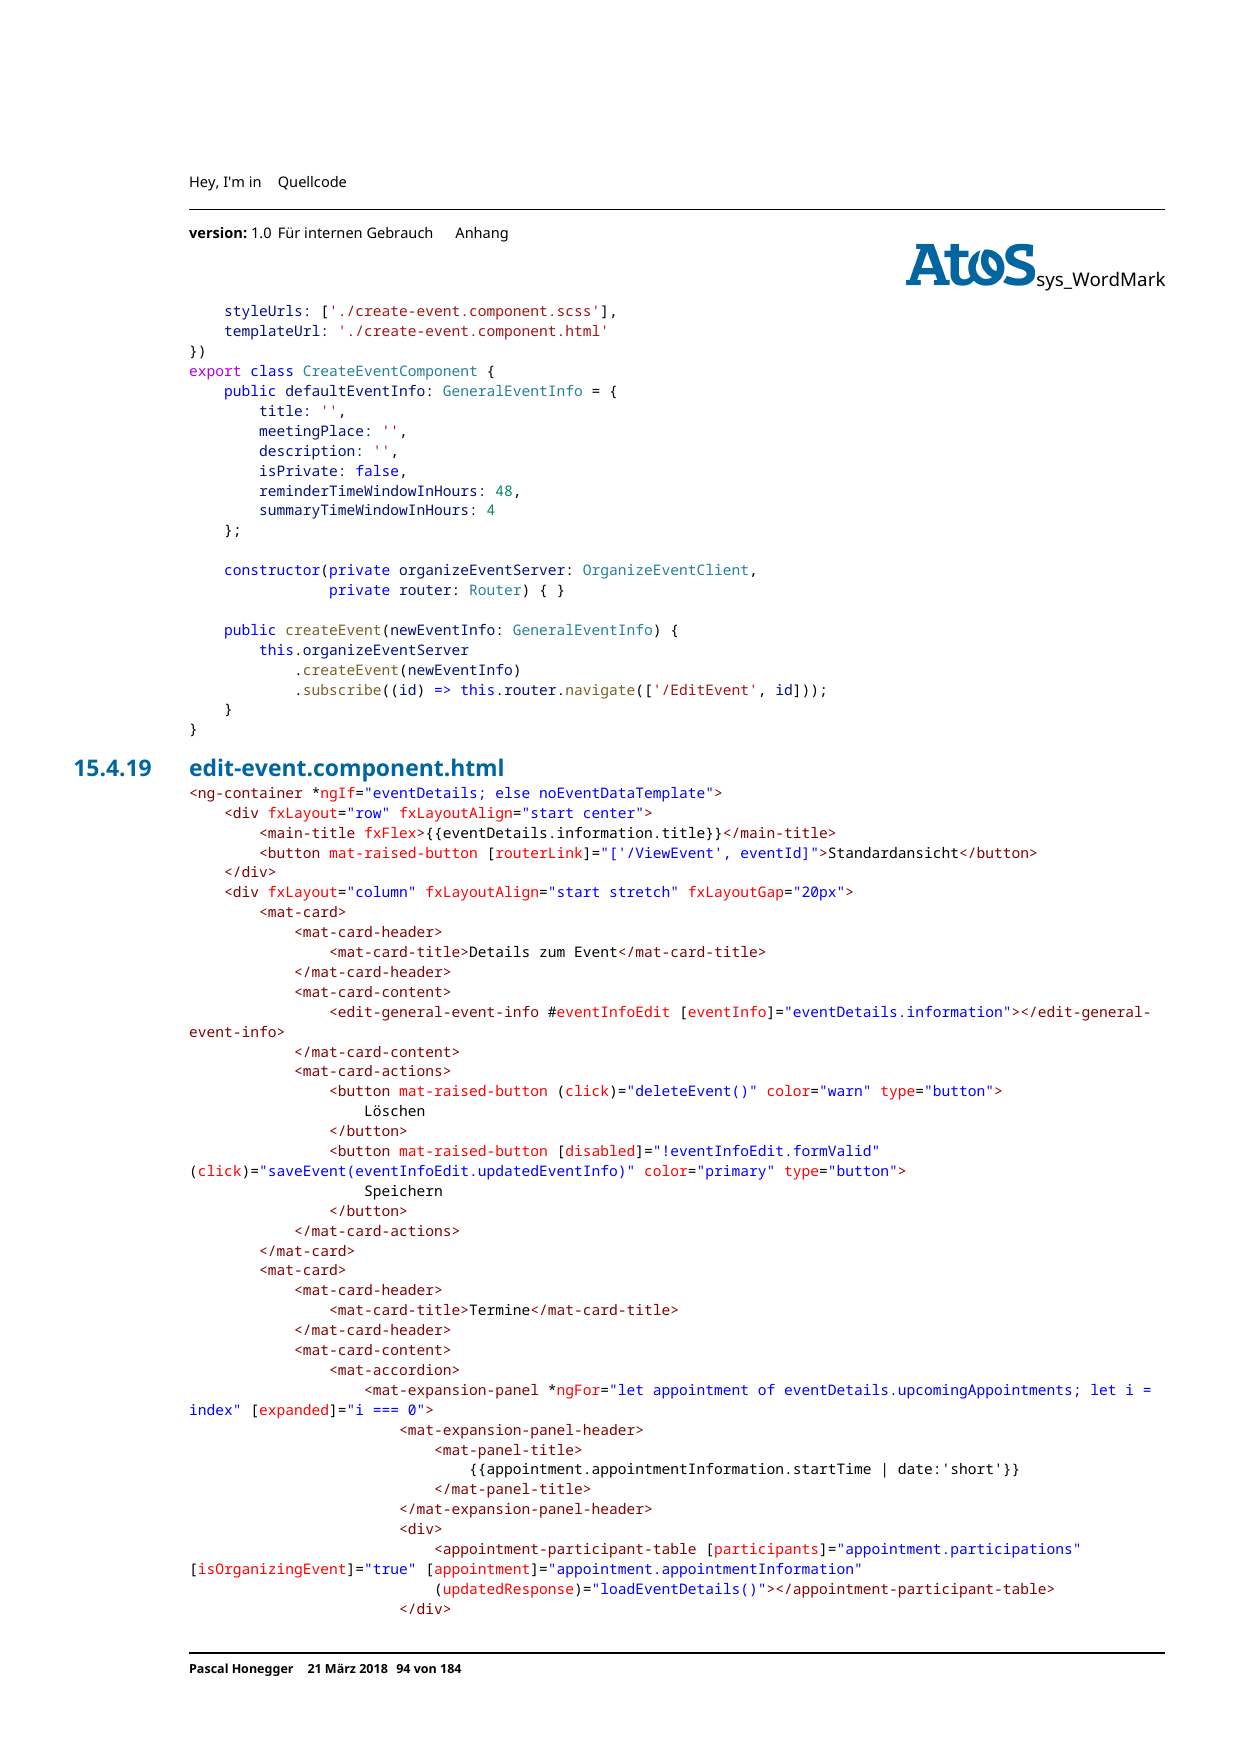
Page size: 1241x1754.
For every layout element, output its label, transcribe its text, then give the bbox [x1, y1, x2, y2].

text <main-title fxFlex>{{eventDetails.information.title}}</main-title> [189, 822, 1165, 842]
text this.organizeEventServer [189, 639, 1165, 659]
text <button mat-raised-button [routerLink]="['/ViewEvent', eventId]">Standardansicht</button> [189, 842, 1165, 862]
text <mat-card-header> [189, 922, 1165, 942]
text title: '', [189, 401, 1165, 421]
text <button mat-raised-button (click)="deleteEvent()" color="warn" type="button"> [189, 1081, 1165, 1101]
text summaryTimeWindowInHours: 4 [189, 500, 1165, 520]
text <mat-card-header> [189, 1280, 1165, 1300]
text Löschen [189, 1101, 1165, 1121]
text </mat-expansion-panel-header> [189, 1499, 1165, 1519]
text <mat-card-content> [189, 982, 1165, 1002]
text </div> [189, 1598, 1165, 1618]
text Speichern [189, 1181, 1165, 1201]
text <mat-expansion-panel *ngFor="let appointment of eventDetails.upcomingAppointments; let i = index" [expanded]="i === 0"> [189, 1379, 1165, 1419]
text } [189, 719, 1165, 739]
text <mat-card-content> [189, 1340, 1165, 1360]
text <mat-expansion-panel-header> [189, 1419, 1165, 1439]
text (updatedResponse)="loadEventDetails()"></appointment-participant-table> [189, 1578, 1165, 1598]
subtitle edit-event.component.html [152, 751, 1165, 783]
text <ng-container *ngIf="eventDetails; else noEventDataTemplate"> [189, 783, 1165, 803]
text .subscribe((id) => this.router.navigate(['/EditEvent', id])); [189, 679, 1165, 699]
text .createEvent(newEventInfo) [189, 659, 1165, 679]
text <mat-accordion> [189, 1360, 1165, 1379]
text public createEvent(newEventInfo: GeneralEventInfo) { [189, 619, 1165, 639]
text }) [189, 341, 1165, 361]
text </mat-card-header> [189, 1320, 1165, 1340]
text <edit-general-event-info #eventInfoEdit [eventInfo]="eventDetails.information"></edit-general-event-info> [189, 1002, 1165, 1041]
text {{appointment.appointmentInformation.startTime | date:'short'}} [189, 1459, 1165, 1479]
text public defaultEventInfo: GeneralEventInfo = { [189, 381, 1165, 401]
text </button> [189, 1121, 1165, 1141]
text templateUrl: './create-event.component.html' [189, 321, 1165, 341]
text }; [189, 520, 1165, 540]
text <div> [189, 1519, 1165, 1539]
text </mat-panel-title> [189, 1479, 1165, 1499]
text } [189, 699, 1165, 719]
text <button mat-raised-button [disabled]="!eventInfoEdit.formValid" (click)="saveEvent(eventInfoEdit.updatedEventInfo)" color="primary" type="button"> [189, 1141, 1165, 1181]
text </button> [189, 1201, 1165, 1220]
text <div fxLayout="row" fxLayoutAlign="start center"> [189, 803, 1165, 822]
text isPrivate: false, [189, 460, 1165, 480]
text <mat-panel-title> [189, 1439, 1165, 1459]
text </mat-card-content> [189, 1041, 1165, 1061]
text </mat-card-header> [189, 962, 1165, 982]
text <mat-card> [189, 902, 1165, 922]
text <mat-card-title>Details zum Event</mat-card-title> [189, 942, 1165, 962]
text </mat-card-actions> [189, 1220, 1165, 1240]
text <div fxLayout="column" fxLayoutAlign="start stretch" fxLayoutGap="20px"> [189, 882, 1165, 902]
text constructor(private organizeEventServer: OrganizeEventClient, [189, 560, 1165, 580]
text </div> [189, 862, 1165, 882]
text <mat-card-actions> [189, 1061, 1165, 1081]
picture [904, 242, 1037, 287]
text meetingPlace: '', [189, 421, 1165, 441]
text styleUrls: ['./create-event.component.scss'], [189, 301, 1165, 321]
text <appointment-participant-table [participants]="appointment.participations" [isOrganizingEvent]="true" [appointment]="appointment.appointmentInformation" [189, 1539, 1165, 1578]
text private router: Router) { } [189, 580, 1165, 600]
text export class CreateEventComponent { [189, 361, 1165, 381]
text <mat-card-title>Termine</mat-card-title> [189, 1300, 1165, 1320]
text </mat-card> [189, 1240, 1165, 1260]
text description: '', [189, 441, 1165, 460]
text <mat-card> [189, 1260, 1165, 1280]
text reminderTimeWindowInHours: 48, [189, 480, 1165, 500]
